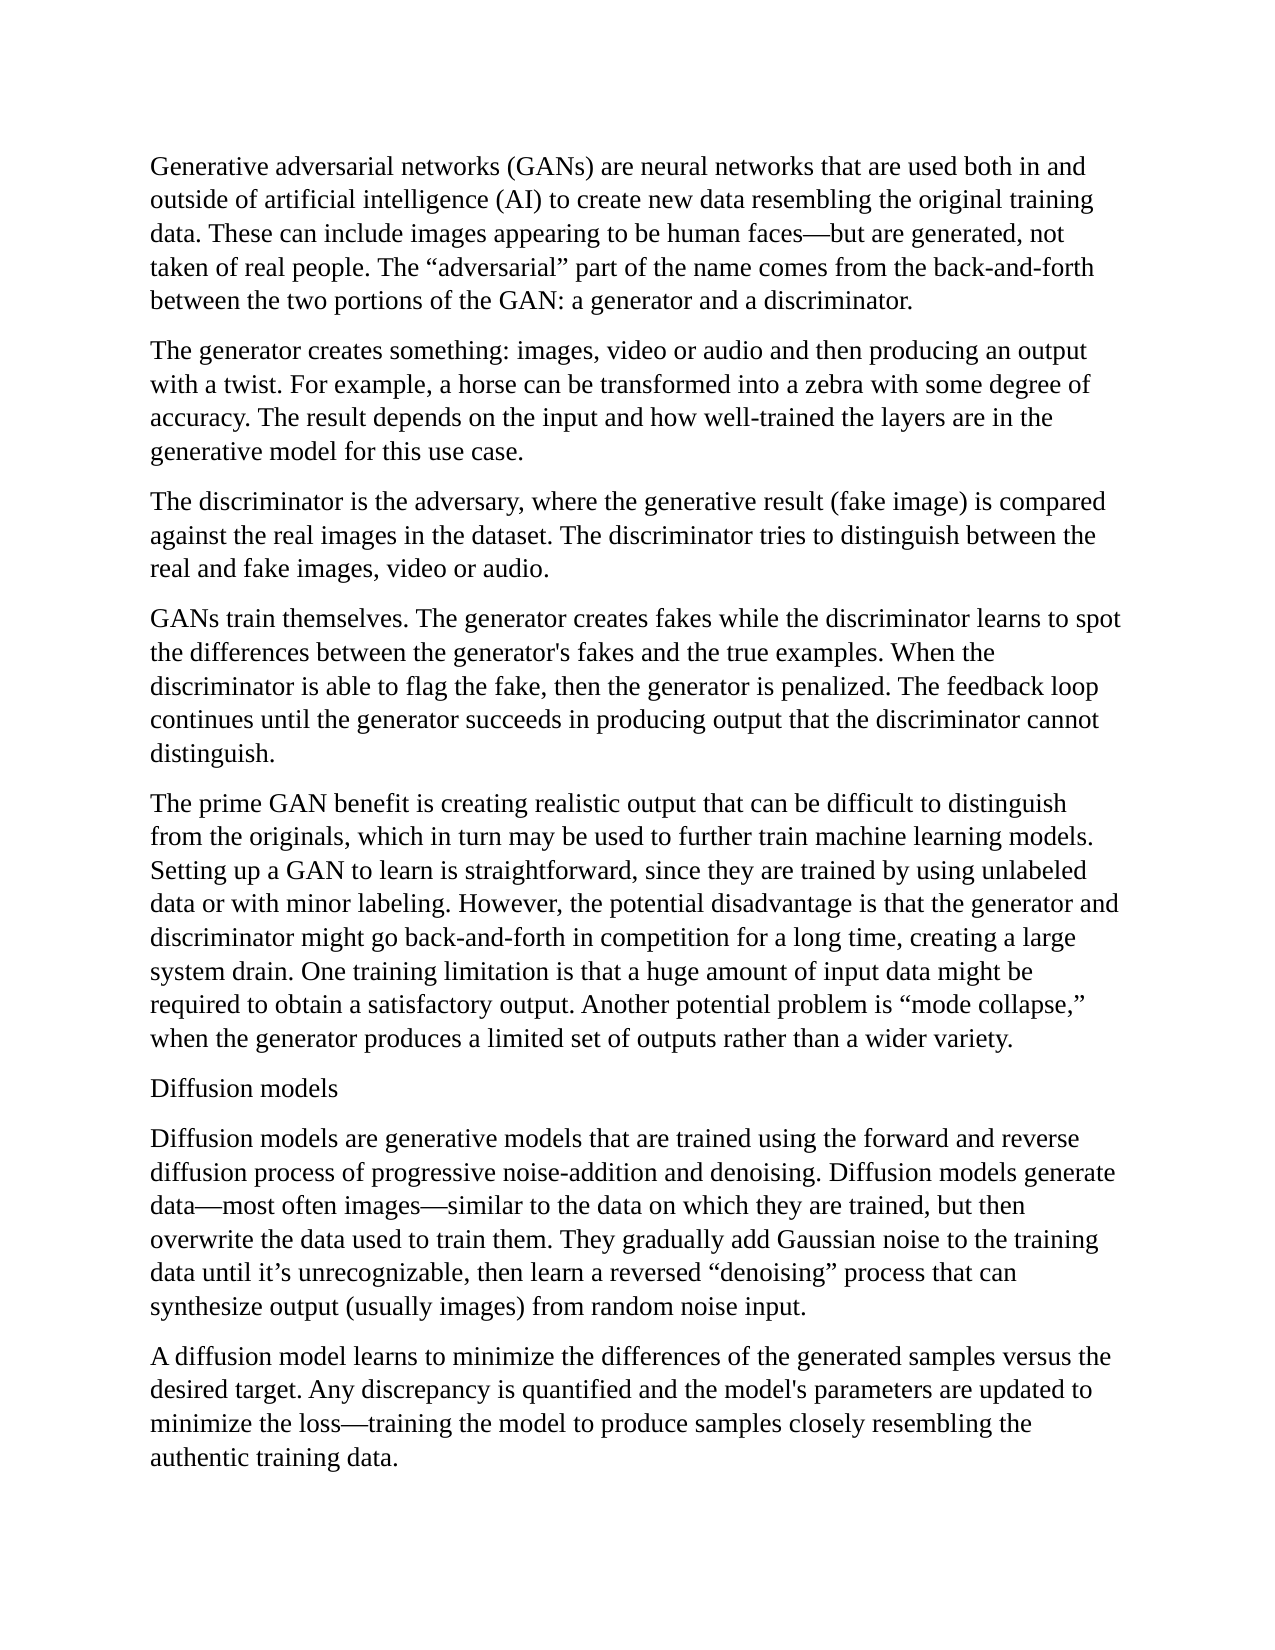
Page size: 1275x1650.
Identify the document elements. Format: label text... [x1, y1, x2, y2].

text Diffusion models are generative models that are trained using the forward and reverse diffusion process of progressive noise-addition and denoising. Diffusion models generate data—most often images—similar to the data on which they are trained, but then overwrite the data used to train them. They gradually add Gaussian noise to the training data until it’s unrecognizable, then learn a reversed “denoising” process that can synthesize output (usually images) from random noise input. [150, 1122, 1125, 1321]
text The discriminator is the adversary, where the generative result (fake image) is compared against the real images in the dataset. The discriminator tries to distinguish between the real and fake images, video or audio. [150, 485, 1125, 583]
text Generative adversarial networks (GANs) are neural networks that are used both in and outside of artificial intelligence (AI) to create new data resembling the original training data. These can include images appearing to be human faces—but are generated, not taken of real people. The “adversarial” part of the name comes from the back-and-forth between the two portions of the GAN: a generator and a discriminator. [150, 150, 1125, 315]
text The generator creates something: images, video or audio and then producing an output with a twist. For example, a horse can be transformed into a zebra with some degree of accuracy. The result depends on the input and how well-trained the layers are in the generative model for this use case. [150, 334, 1125, 466]
text A diffusion model learns to minimize the differences of the generated samples versus the desired target. Any discrepancy is quantified and the model's parameters are updated to minimize the loss—training the model to produce samples closely resembling the authentic training data. [150, 1340, 1125, 1472]
text GANs train themselves. The generator creates fakes while the discriminator learns to spot the differences between the generator's fakes and the true examples. When the discriminator is able to flag the fake, then the generator is penalized. The feedback loop continues until the generator succeeds in producing output that the discriminator cannot distinguish. [150, 602, 1125, 768]
text The prime GAN benefit is creating realistic output that can be difficult to distinguish from the originals, which in turn may be used to further train machine learning models. Setting up a GAN to learn is straightforward, since they are trained by using unlabeled data or with minor labeling. However, the potential disadvantage is that the generator and discriminator might go back-and-forth in competition for a long time, creating a large system drain. One training limitation is that a huge amount of input data might be required to obtain a satisfactory output. Another potential problem is “mode collapse,” when the generator produces a limited set of outputs rather than a wider variety. [150, 787, 1125, 1053]
text Diffusion models [150, 1072, 1125, 1103]
